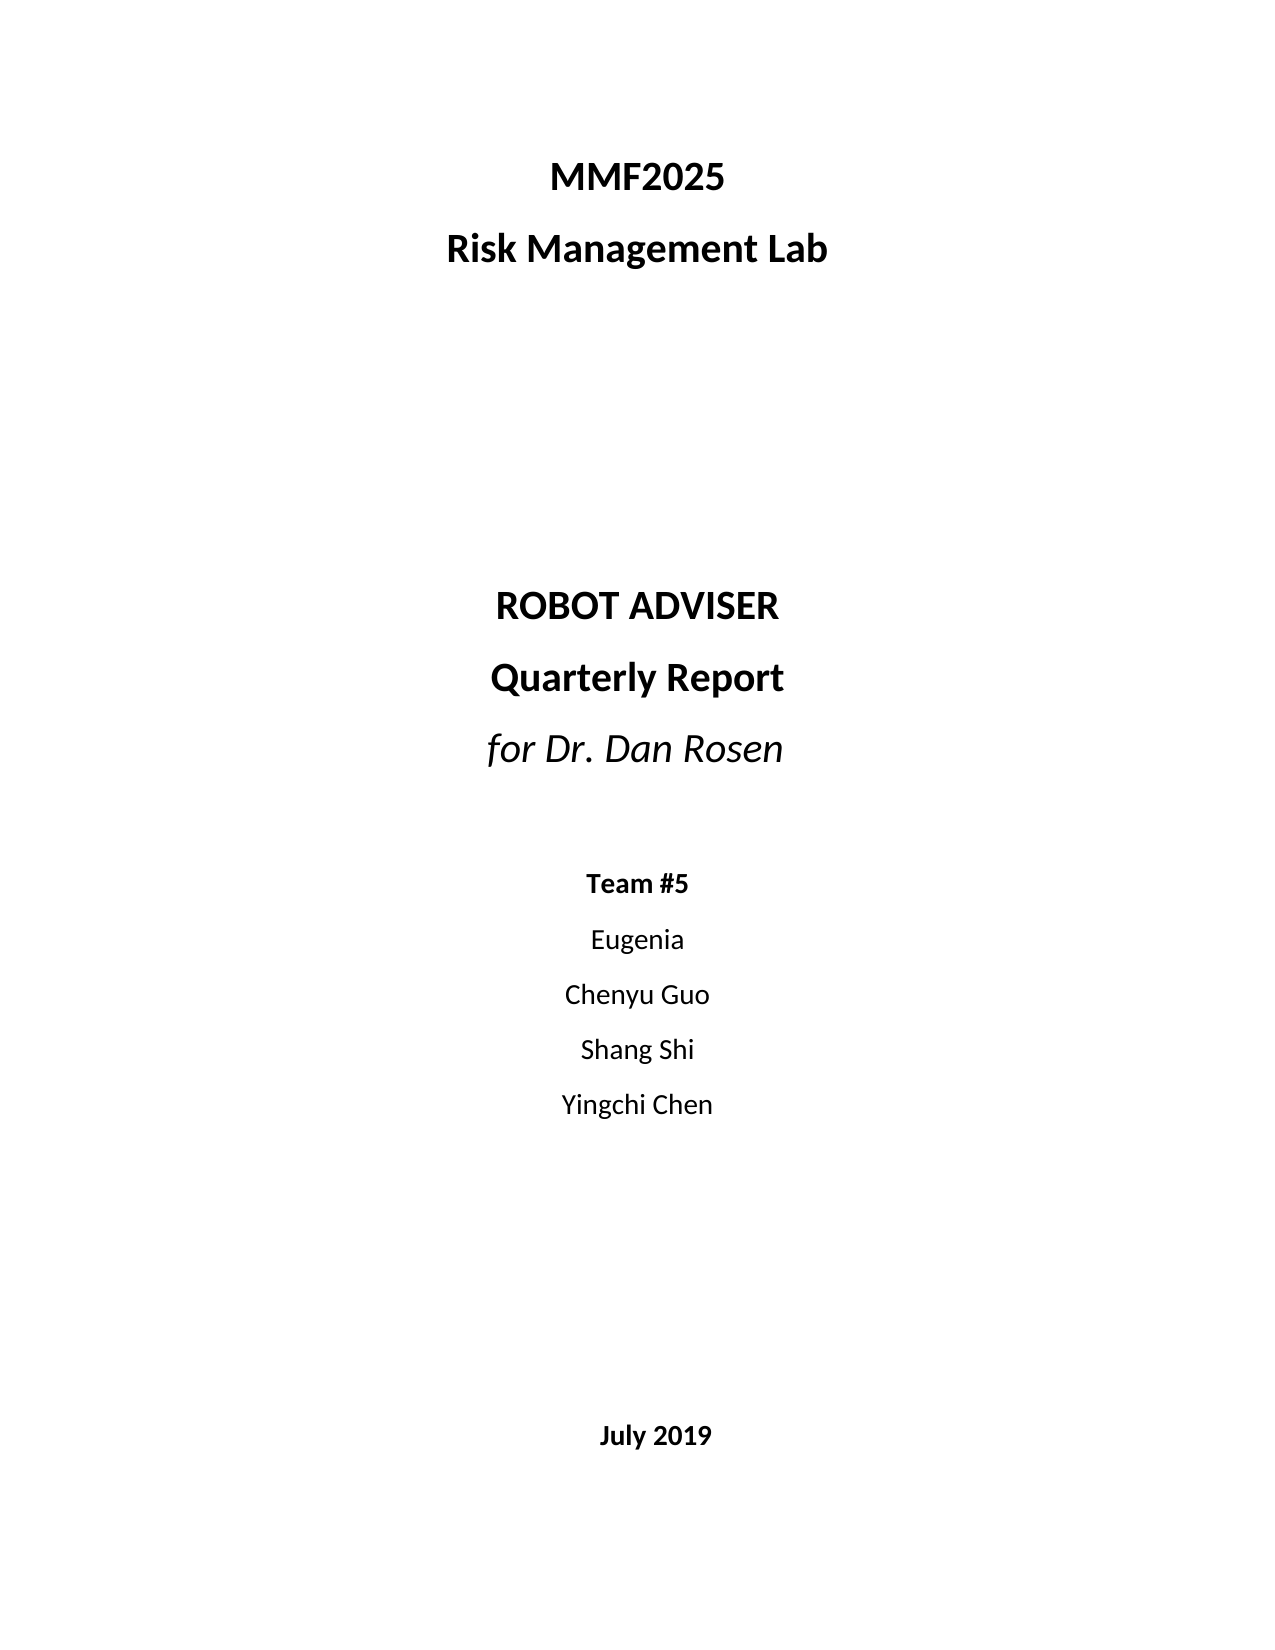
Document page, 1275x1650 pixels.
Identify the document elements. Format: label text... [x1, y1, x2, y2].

text Yingchi Chen [150, 1086, 1125, 1122]
text MMF2025 [150, 150, 1125, 201]
text July 2019 [525, 1417, 1125, 1452]
text for Dr. Dan Rosen [150, 722, 1125, 773]
text Shang Shi [150, 1031, 1125, 1067]
text Quarterly Report [150, 651, 1125, 702]
text ROBOT ADVISER [150, 579, 1125, 630]
text Risk Management Lab [150, 222, 1125, 272]
text Team #5 [150, 866, 1125, 901]
text Eugenia [150, 921, 1125, 956]
text Chenyu Guo [150, 976, 1125, 1011]
